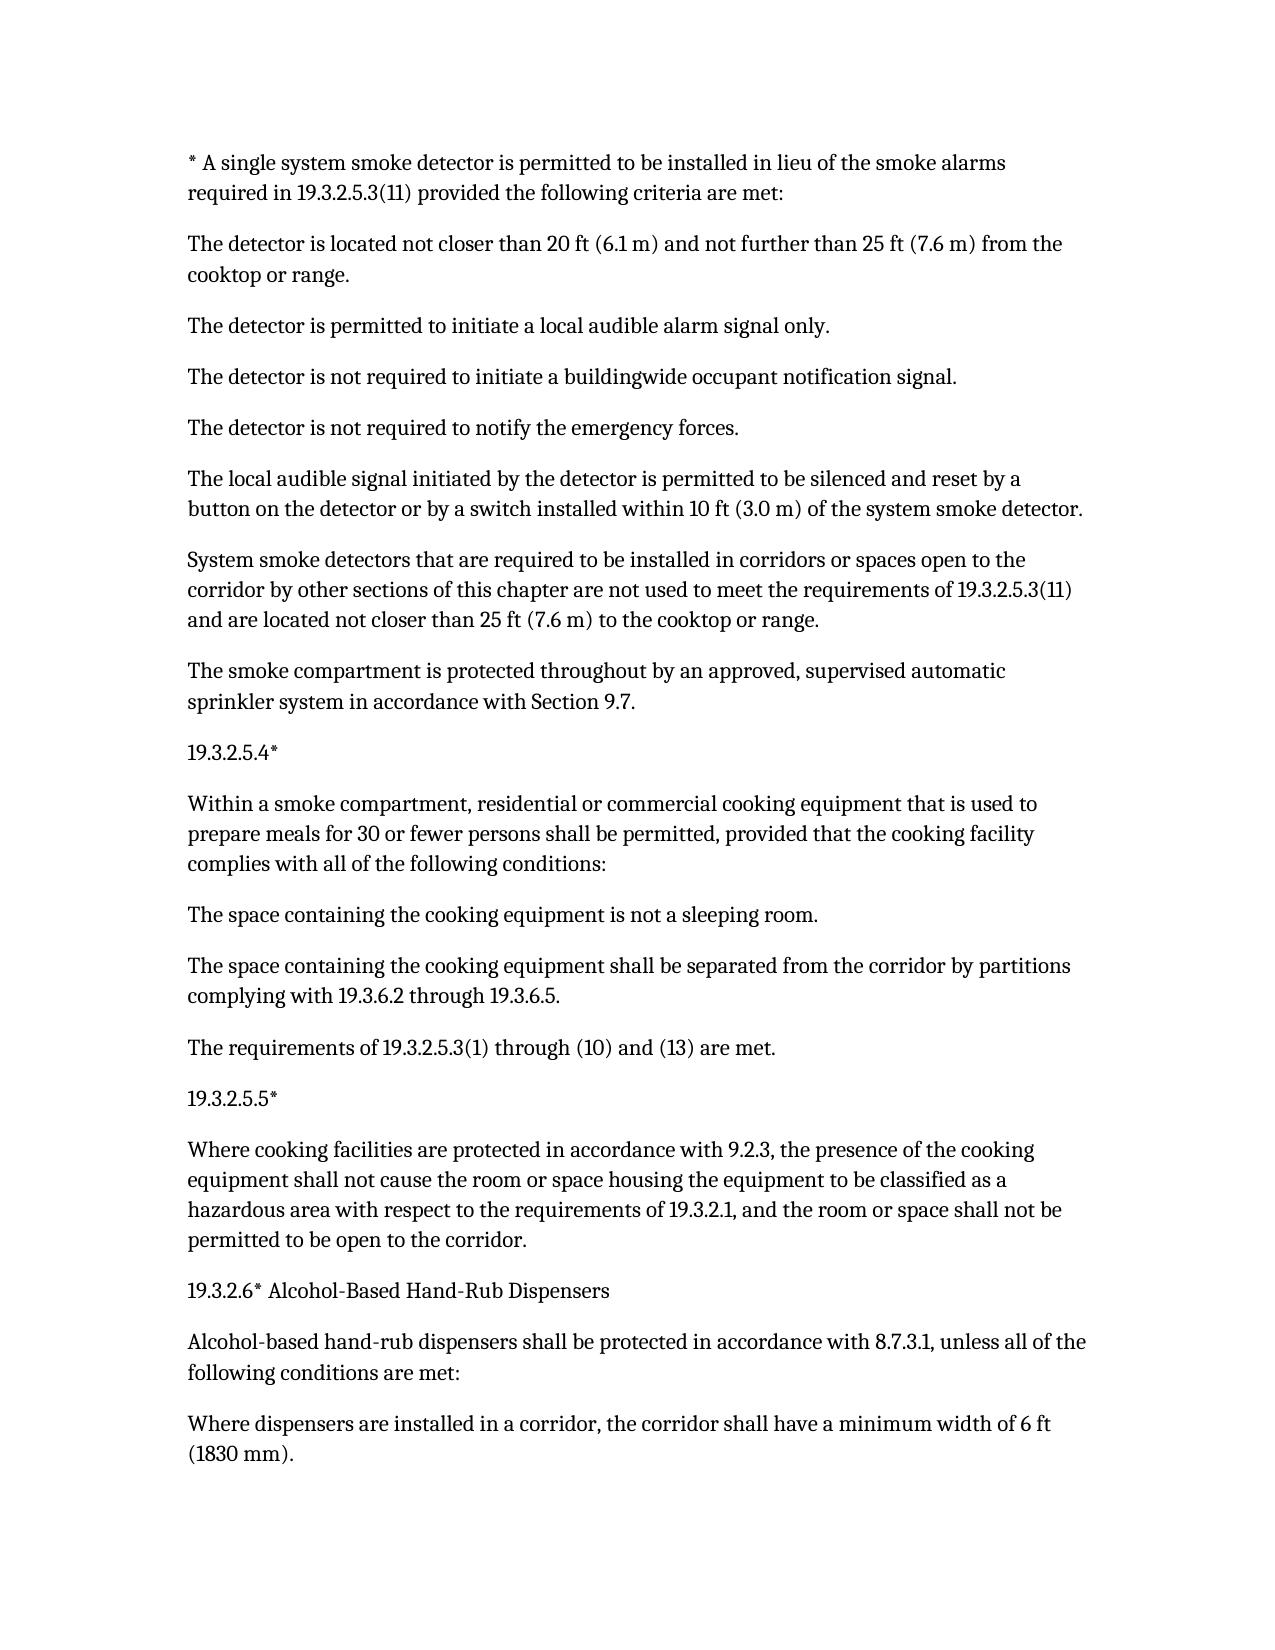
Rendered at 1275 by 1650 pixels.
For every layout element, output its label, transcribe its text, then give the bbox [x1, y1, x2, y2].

text The detector is permitted to initiate a local audible alarm signal only. [187, 312, 1087, 339]
text Where cooking facilities are protected in accordance with 9.2.3, the presence of the cooking equipment shall not cause the room or space housing the equipment to be classified as a hazardous area with respect to the requirements of 19.3.2.1, and the room or space shall not be permitted to be open to the corridor. [187, 1136, 1087, 1253]
text System smoke detectors that are required to be installed in corridors or spaces open to the corridor by other sections of this chapter are not used to meet the requirements of 19.3.2.5.3(11) and are located not closer than 25 ft (7.6 m) to the cooktop or range. [187, 547, 1087, 634]
text Alcohol-based hand-rub dispensers shall be protected in accordance with 8.7.3.1, unless all of the following conditions are met: [187, 1329, 1087, 1386]
text 19.3.2.6* Alcohol-Based Hand-Rub Dispensers [187, 1278, 1087, 1304]
text The detector is not required to initiate a buildingwide occupant notification signal. [187, 363, 1087, 390]
text The space containing the cooking equipment shall be separated from the corridor by partitions complying with 19.3.6.2 through 19.3.6.5. [187, 953, 1087, 1010]
text The detector is located not closer than 20 ft (6.1 m) and not further than 25 ft (7.6 m) from the cooktop or range. [187, 231, 1087, 288]
text The smoke compartment is protected throughout by an approved, supervised automatic sprinkler system in accordance with Section 9.7. [187, 658, 1087, 715]
text Where dispensers are installed in a corridor, the corridor shall have a minimum width of 6 ft (1830 mm). [187, 1410, 1087, 1467]
text * A single system smoke detector is permitted to be installed in lieu of the smoke alarms required in 19.3.2.5.3(11) provided the following criteria are met: [187, 150, 1087, 207]
text 19.3.2.5.5* [187, 1085, 1087, 1112]
text The local audible signal initiated by the detector is permitted to be silenced and reset by a button on the detector or by a switch installed within 10 ft (3.0 m) of the system smoke detector. [187, 466, 1087, 522]
text The requirements of 19.3.2.5.3(1) through (10) and (13) are met. [187, 1034, 1087, 1061]
text Within a smoke compartment, residential or commercial cooking equipment that is used to prepare meals for 30 or fewer persons shall be permitted, provided that the cooking facility complies with all of the following conditions: [187, 791, 1087, 877]
text 19.3.2.5.4* [187, 739, 1087, 766]
text The detector is not required to notify the emergency forces. [187, 414, 1087, 441]
text The space containing the cooking equipment is not a sleeping room. [187, 902, 1087, 928]
